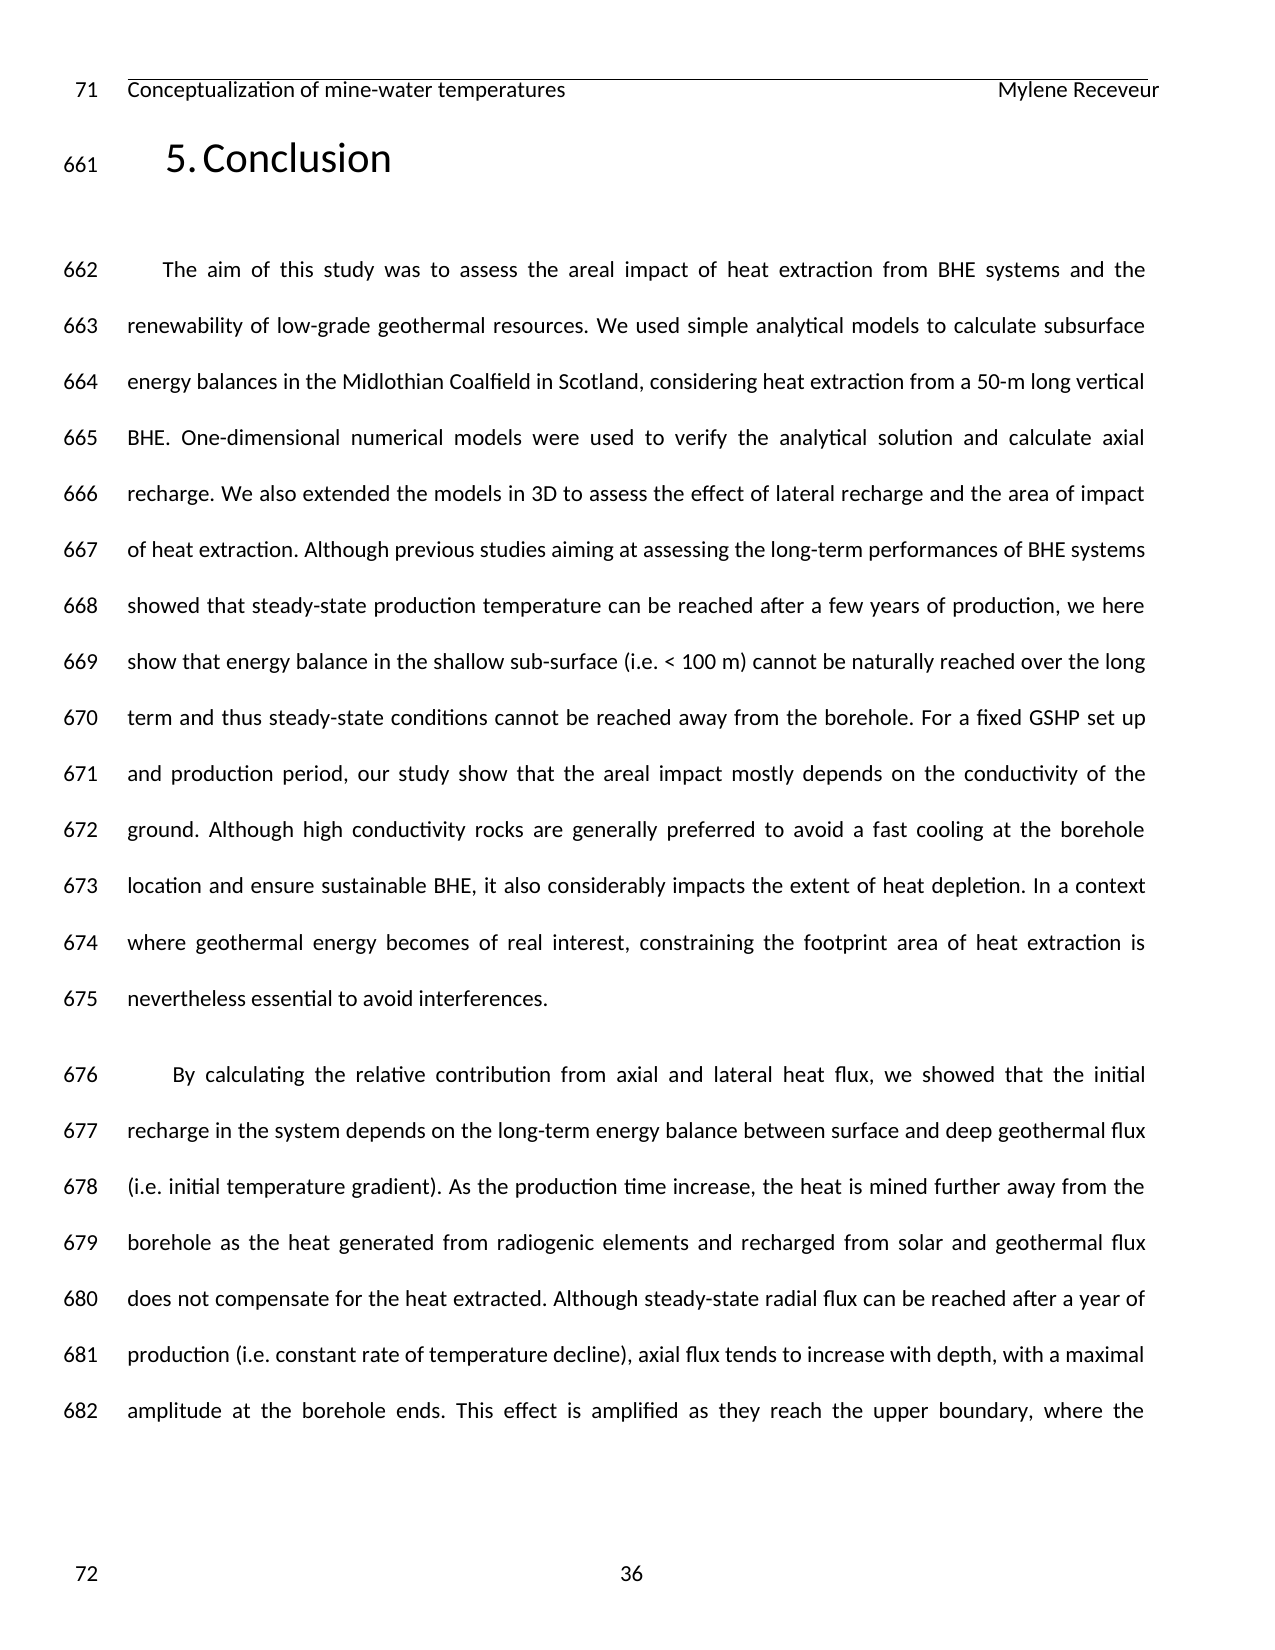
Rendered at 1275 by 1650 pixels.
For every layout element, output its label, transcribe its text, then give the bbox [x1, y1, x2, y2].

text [127, 1060, 1147, 1424]
text The aim of this study was to assess the areal impact of heat extraction from BHE systems and the renewability of low-grade geothermal resources. We used simple analytical models to calculate subsurface energy balances in the Midlothian Coalfield in Scotland, considering heat extraction from a 50-m long vertical BHE. One-dimensional numerical models were used to verify the analytical solution and calculate axial recharge. We also extended the models in 3D to assess the effect of lateral recharge and the area of impact of heat extraction. Although previous studies aiming at assessing the long-term performances of BHE systems showed that steady-state production temperature can be reached after a few years of production, we here show that energy balance in the shallow sub-surface (i.e. < 100 m) cannot be naturally reached over the long term and thus steady-state conditions cannot be reached away from the borehole. For a fixed GSHP set up and production period, our study show that the areal impact mostly depends on the conductivity of the ground. Although high conductivity rocks are generally preferred to avoid a fast cooling at the borehole location and ensure sustainable BHE, it also considerably impacts the extent of heat depletion. In a context where geothermal energy becomes of real interest, constraining the footprint area of heat extraction is nevertheless essential to avoid interferences. [127, 255, 1147, 1012]
subtitle Conclusion [165, 131, 1147, 183]
